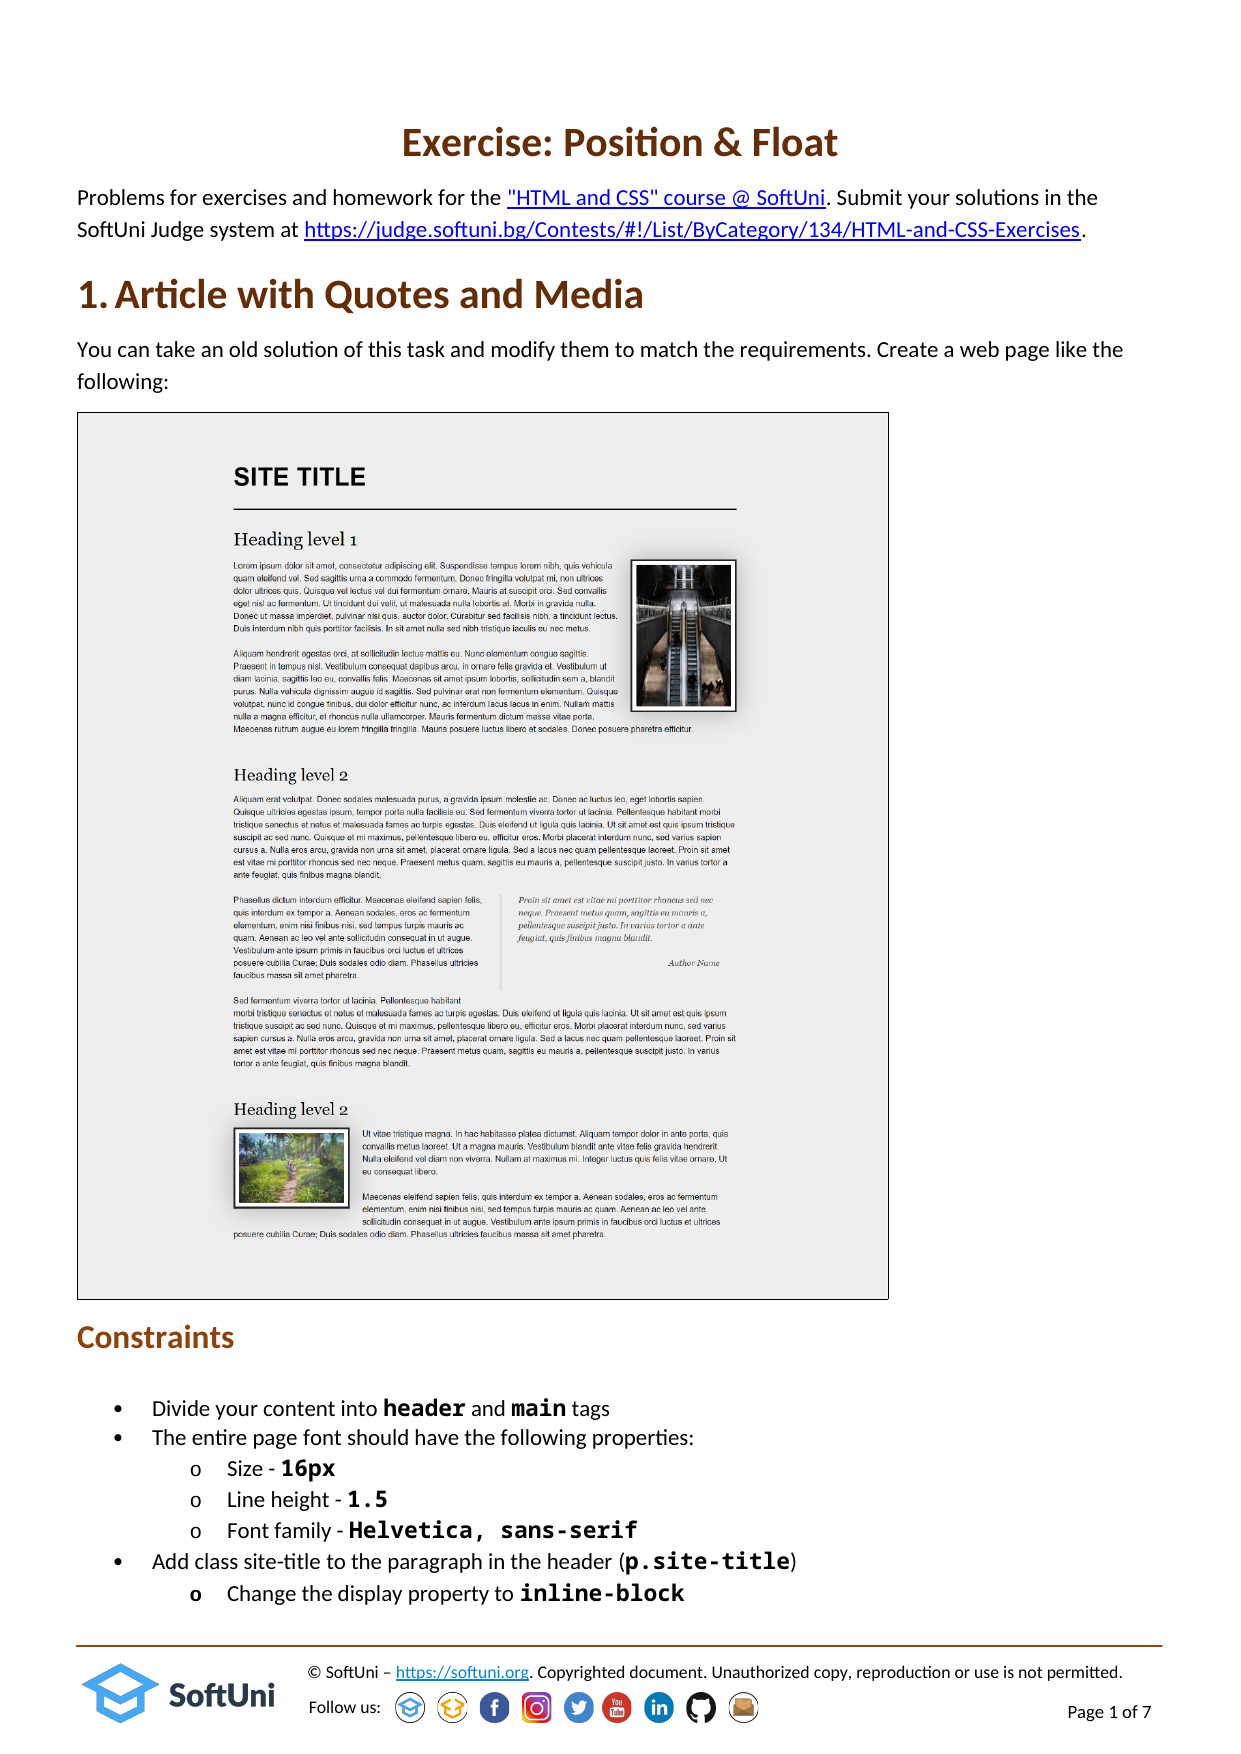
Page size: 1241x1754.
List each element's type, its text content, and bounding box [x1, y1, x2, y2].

picture [686, 1692, 716, 1723]
list Change the display property to inline-block [189, 1576, 1163, 1608]
picture [644, 1692, 653, 1701]
list Add class site-title to the paragraph in the header (p.site-title) [114, 1545, 1163, 1576]
picture [78, 413, 888, 1299]
picture [665, 1714, 674, 1723]
text Problems for exercises and homework for the "HTML and CSS" course @ SoftUni. Submit your solutions in the SoftUni Judge system at https://judge.softuni.bg/Contests/#!/List/ByCategory/134/HTML-and-CSS-Exercises. [77, 183, 1163, 243]
list Size - 16px [189, 1451, 1163, 1483]
picture [75, 1658, 281, 1729]
picture [437, 1692, 468, 1723]
picture [564, 1692, 594, 1723]
picture [395, 1692, 425, 1723]
picture [665, 1692, 674, 1701]
list Divide your content into header and main tags [114, 1392, 1163, 1423]
picture [728, 1692, 759, 1723]
list The entire page font should have the following properties: [114, 1423, 1163, 1451]
list Line height - 1.5 [189, 1483, 1163, 1514]
list Font family - Helvetica, sans-serif [189, 1514, 1163, 1545]
picture [522, 1692, 552, 1723]
picture [602, 1692, 632, 1723]
picture [479, 1692, 510, 1723]
picture [644, 1714, 653, 1723]
subtitle Article with Quotes and Media [77, 268, 1163, 319]
subtitle Exercise: Position & Float [77, 116, 1163, 167]
subtitle Constraints [77, 1316, 1163, 1357]
picture [658, 1705, 667, 1714]
text You can take an old solution of this task and modify them to match the requirements. Create a web page like the following: [77, 335, 1163, 395]
